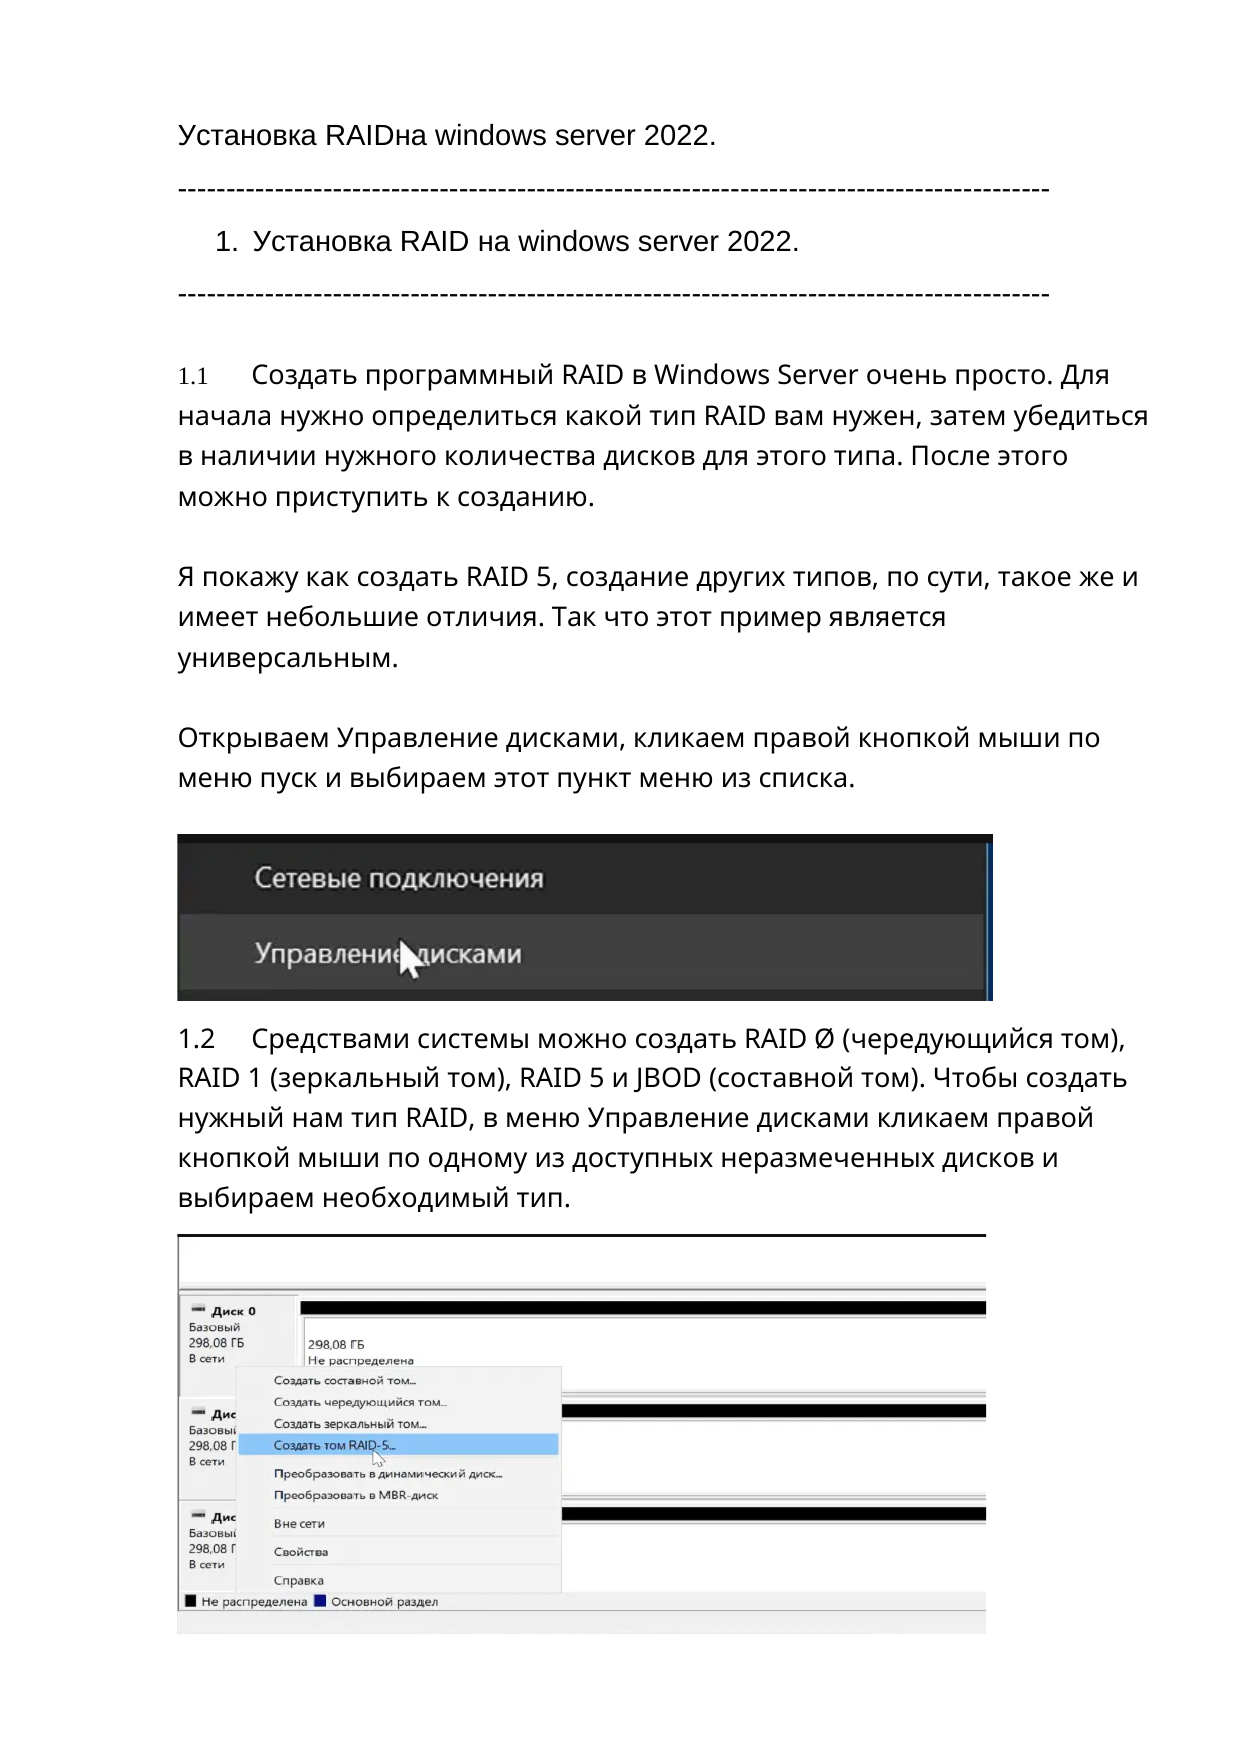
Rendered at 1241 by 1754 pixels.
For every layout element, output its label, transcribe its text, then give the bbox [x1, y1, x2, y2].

text Я покажу как создать RAID 5, создание других типов, по сути, такое же и имеет небольшие отличия. Так что этот пример является универсальным. [177, 553, 1152, 675]
picture [177, 834, 993, 1001]
text 1.1 Создать программный RAID в Windows Server очень просто. Для начала нужно определиться какой тип RAID вам нужен, затем убедиться в наличии нужного количества дисков для этого типа. После этого можно приступить к созданию. [177, 352, 1152, 514]
text ------------------------------------------------------------------------------------------ [177, 171, 1152, 204]
text ------------------------------------------------------------------------------------------ [177, 277, 1152, 310]
text Установка RAIDна windows server 2022. [177, 118, 1152, 152]
picture [177, 1234, 987, 1634]
text 1.2 Средствами системы можно создать RAID Ø (чередующийся том), RAID 1 (зеркальный том), RAID 5 и JBOD (составной том). Чтобы создать нужный нам тип RAID, в меню Управление дисками кликаем правой кнопкой мыши по одному из доступных неразмеченных дисков и выбираем необходимый тип. [177, 1019, 1152, 1215]
text Открываем Управление дисками, кликаем правой кнопкой мыши по меню пуск и выбираем этот пункт меню из списка. [177, 714, 1152, 796]
list Установка RAID на windows server 2022. [215, 224, 1152, 257]
